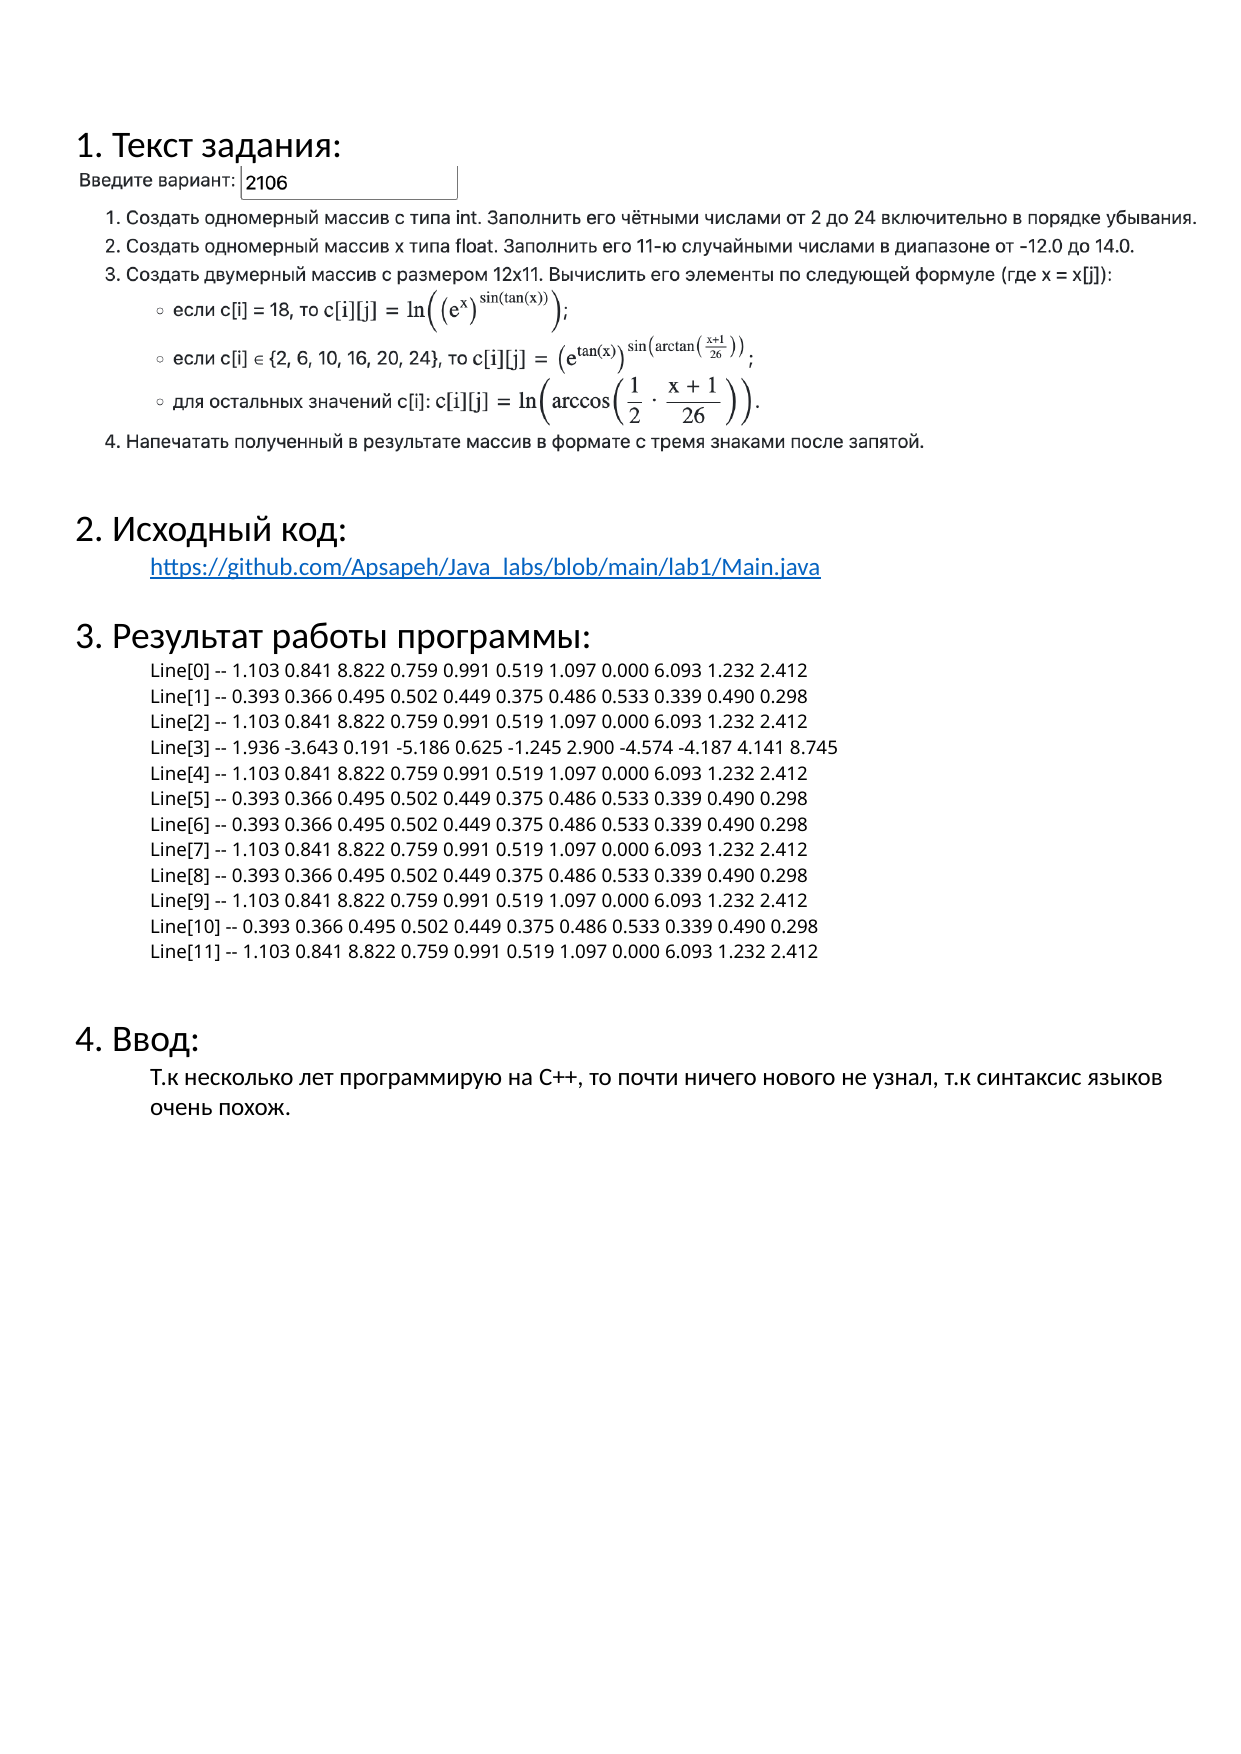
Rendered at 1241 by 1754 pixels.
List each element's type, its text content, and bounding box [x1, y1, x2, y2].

text 2. Исходный код: [75, 505, 1165, 551]
text Line[9] -- 1.103 0.841 8.822 0.759 0.991 0.519 1.097 0.000 6.093 1.232 2.412 [75, 887, 1165, 913]
picture [75, 166, 1200, 460]
text Line[5] -- 0.393 0.366 0.495 0.502 0.449 0.375 0.486 0.533 0.339 0.490 0.298 [75, 785, 1165, 811]
text Line[0] -- 1.103 0.841 8.822 0.759 0.991 0.519 1.097 0.000 6.093 1.232 2.412 [75, 658, 1165, 683]
text 4. Ввод: [75, 1015, 1165, 1061]
text Line[8] -- 0.393 0.366 0.495 0.502 0.449 0.375 0.486 0.533 0.339 0.490 0.298 [75, 862, 1165, 887]
text Line[1] -- 0.393 0.366 0.495 0.502 0.449 0.375 0.486 0.533 0.339 0.490 0.298 [75, 683, 1165, 709]
text Т.к несколько лет программирую на C++, то почти ничего нового не узнал, т.к синтаксис языков очень похож. [150, 1061, 1165, 1122]
text Line[4] -- 1.103 0.841 8.822 0.759 0.991 0.519 1.097 0.000 6.093 1.232 2.412 [75, 760, 1165, 785]
text 3. Результат работы программы: [75, 612, 1165, 658]
text 1. Текст задания: [75, 121, 1165, 166]
text Line[10] -- 0.393 0.366 0.495 0.502 0.449 0.375 0.486 0.533 0.339 0.490 0.298 [75, 913, 1165, 938]
text Line[11] -- 1.103 0.841 8.822 0.759 0.991 0.519 1.097 0.000 6.093 1.232 2.412 [75, 938, 1165, 964]
text Line[6] -- 0.393 0.366 0.495 0.502 0.449 0.375 0.486 0.533 0.339 0.490 0.298 [75, 811, 1165, 836]
text Line[2] -- 1.103 0.841 8.822 0.759 0.991 0.519 1.097 0.000 6.093 1.232 2.412 [75, 709, 1165, 734]
text https://github.com/Apsapeh/Java_labs/blob/main/lab1/Main.java [75, 551, 1165, 581]
text Line[7] -- 1.103 0.841 8.822 0.759 0.991 0.519 1.097 0.000 6.093 1.232 2.412 [75, 836, 1165, 862]
text Line[3] -- 1.936 -3.643 0.191 -5.186 0.625 -1.245 2.900 -4.574 -4.187 4.141 8.745 [75, 734, 1165, 760]
